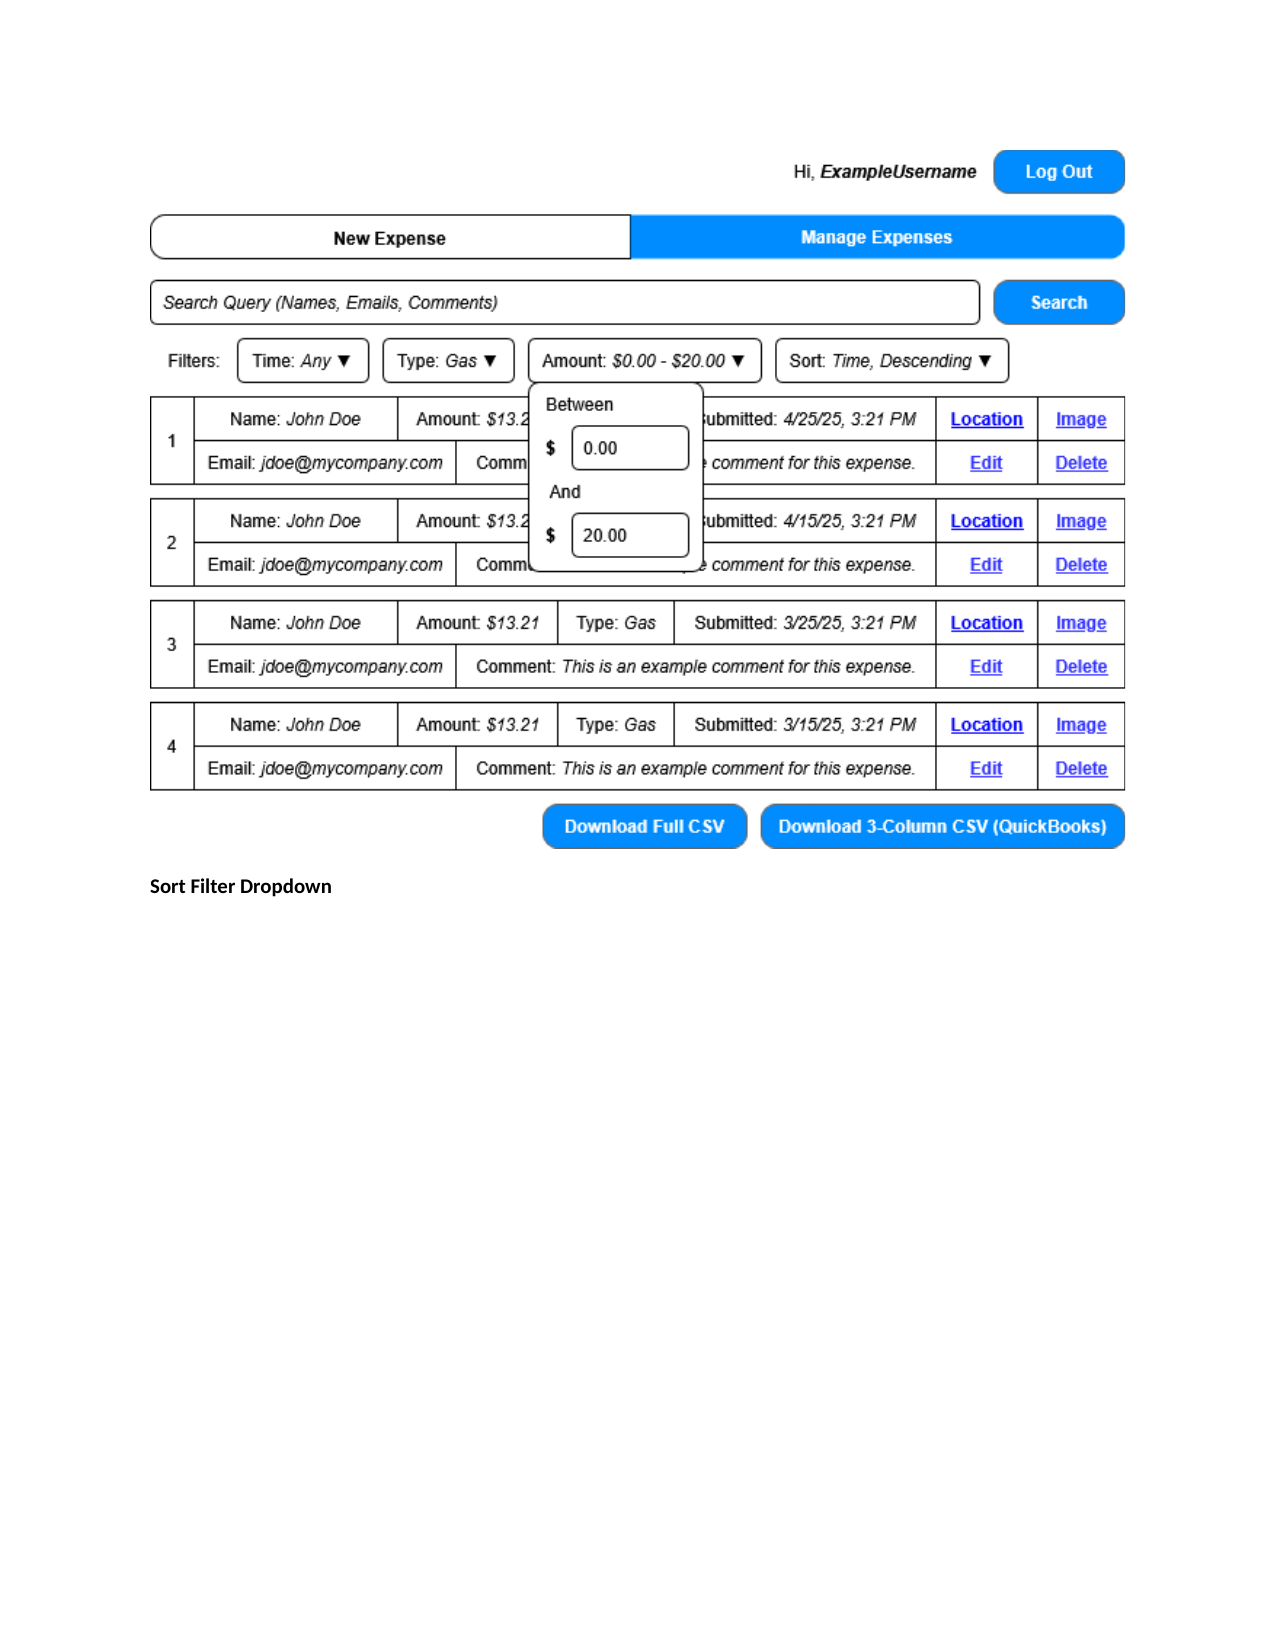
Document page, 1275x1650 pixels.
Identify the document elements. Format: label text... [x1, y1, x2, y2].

picture [150, 150, 1125, 849]
text Sort Filter Dropdown [150, 873, 1125, 899]
